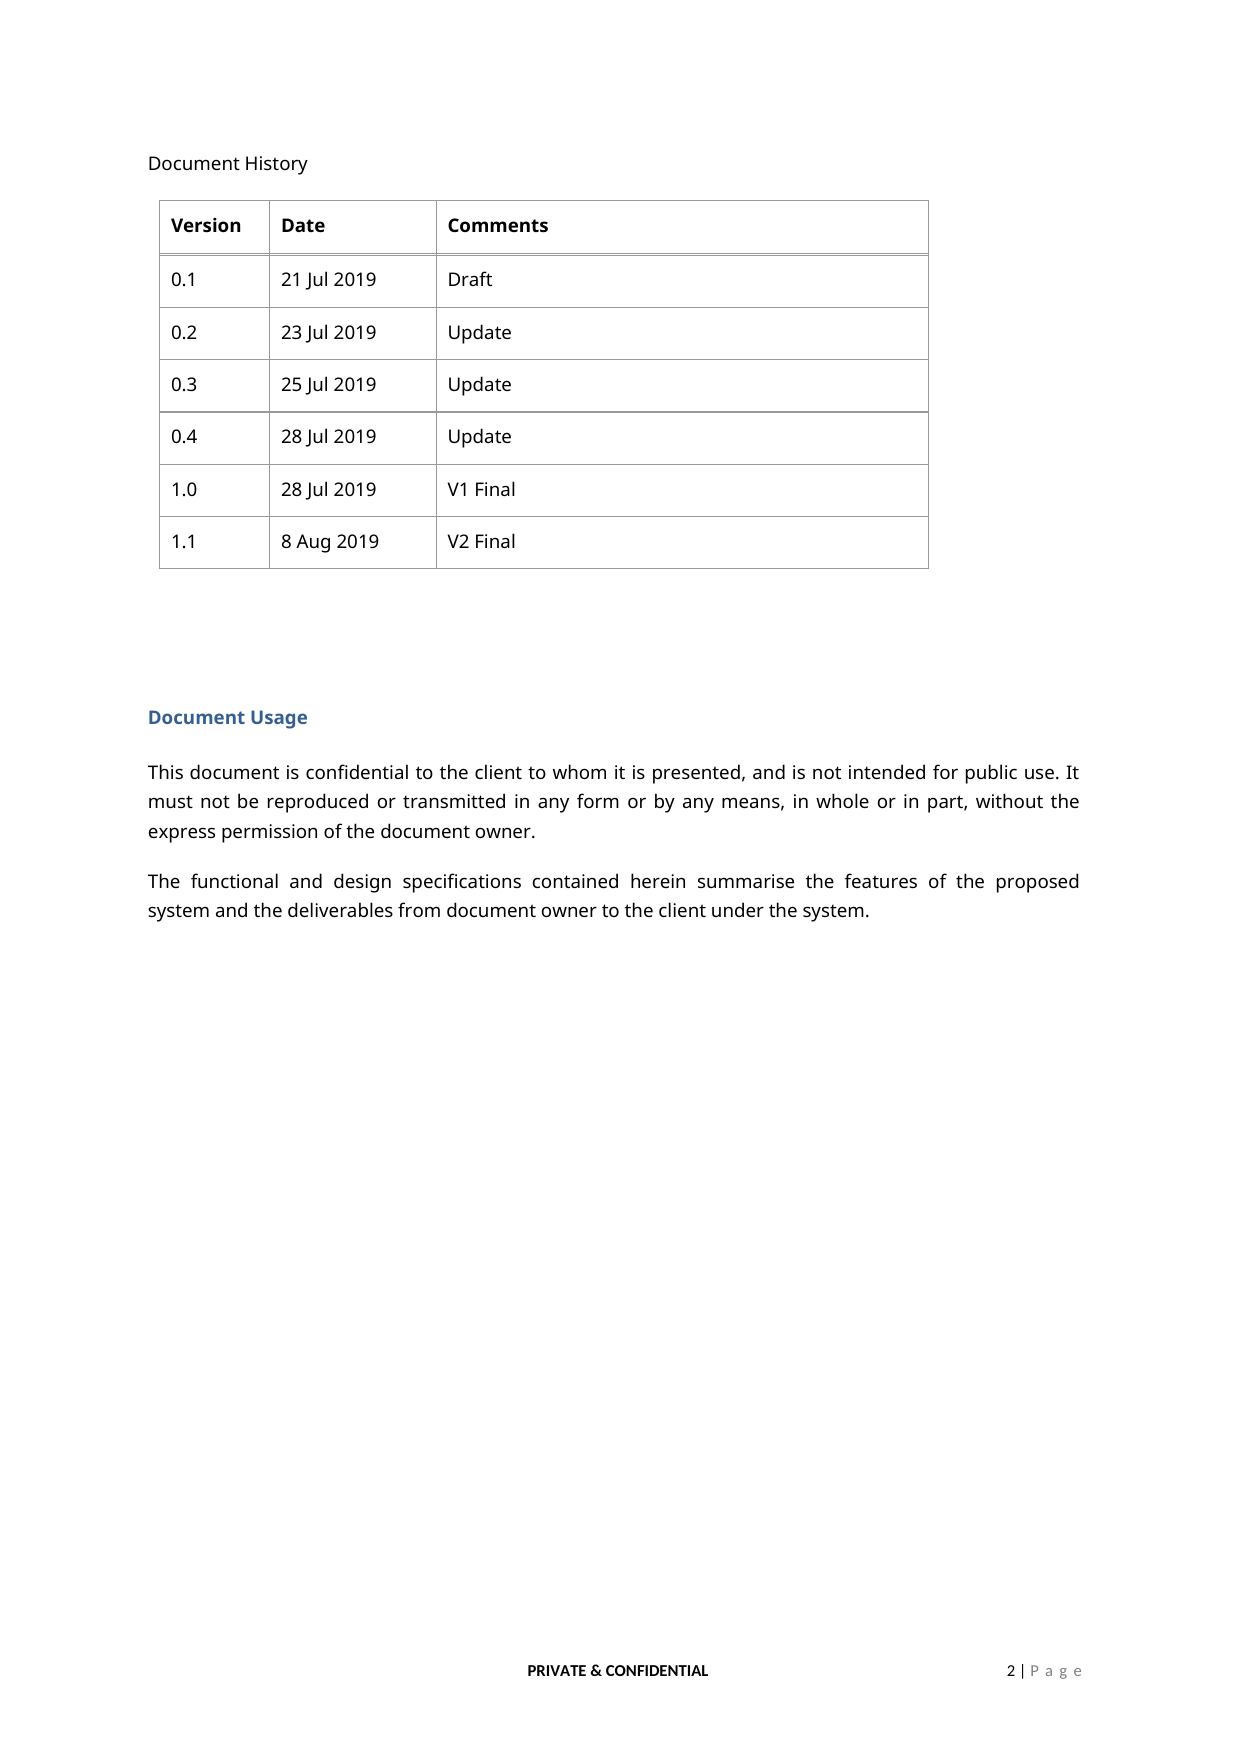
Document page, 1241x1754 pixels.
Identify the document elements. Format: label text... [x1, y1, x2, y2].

text The functional and design specifications contained herein summarise the features of the proposed system and the deliverables from document owner to the client under the system. [148, 868, 1081, 923]
table_cell 1.1 [160, 517, 269, 568]
table_cell 23 Jul 2019 [270, 308, 436, 359]
table_cell 1.0 [160, 465, 269, 516]
table_cell V2 Final [437, 517, 928, 568]
table_header Comments [437, 201, 928, 252]
table_cell Draft [437, 256, 928, 307]
table_cell V1 Final [437, 465, 928, 516]
table_cell Update [437, 360, 928, 411]
table_cell 21 Jul 2019 [270, 256, 436, 307]
table_cell Update [437, 413, 928, 464]
table_cell Update [437, 308, 928, 359]
table_cell 0.1 [160, 256, 269, 307]
title Document Usage [148, 704, 1081, 729]
text Document History [148, 150, 1081, 176]
table_cell 28 Jul 2019 [270, 413, 436, 464]
table_header Version [160, 201, 269, 252]
table_cell 25 Jul 2019 [270, 360, 436, 411]
table_cell 0.2 [160, 308, 269, 359]
table_cell 8 Aug 2019 [270, 517, 436, 568]
table_cell 0.3 [160, 360, 269, 411]
table_cell 28 Jul 2019 [270, 465, 436, 516]
table_header Date [270, 201, 436, 252]
text This document is confidential to the client to whom it is presented, and is not intended for public use. It must not be reproduced or transmitted in any form or by any means, in whole or in part, without the express permission of the document owner. [148, 759, 1081, 844]
table_cell 0.4 [160, 413, 269, 464]
